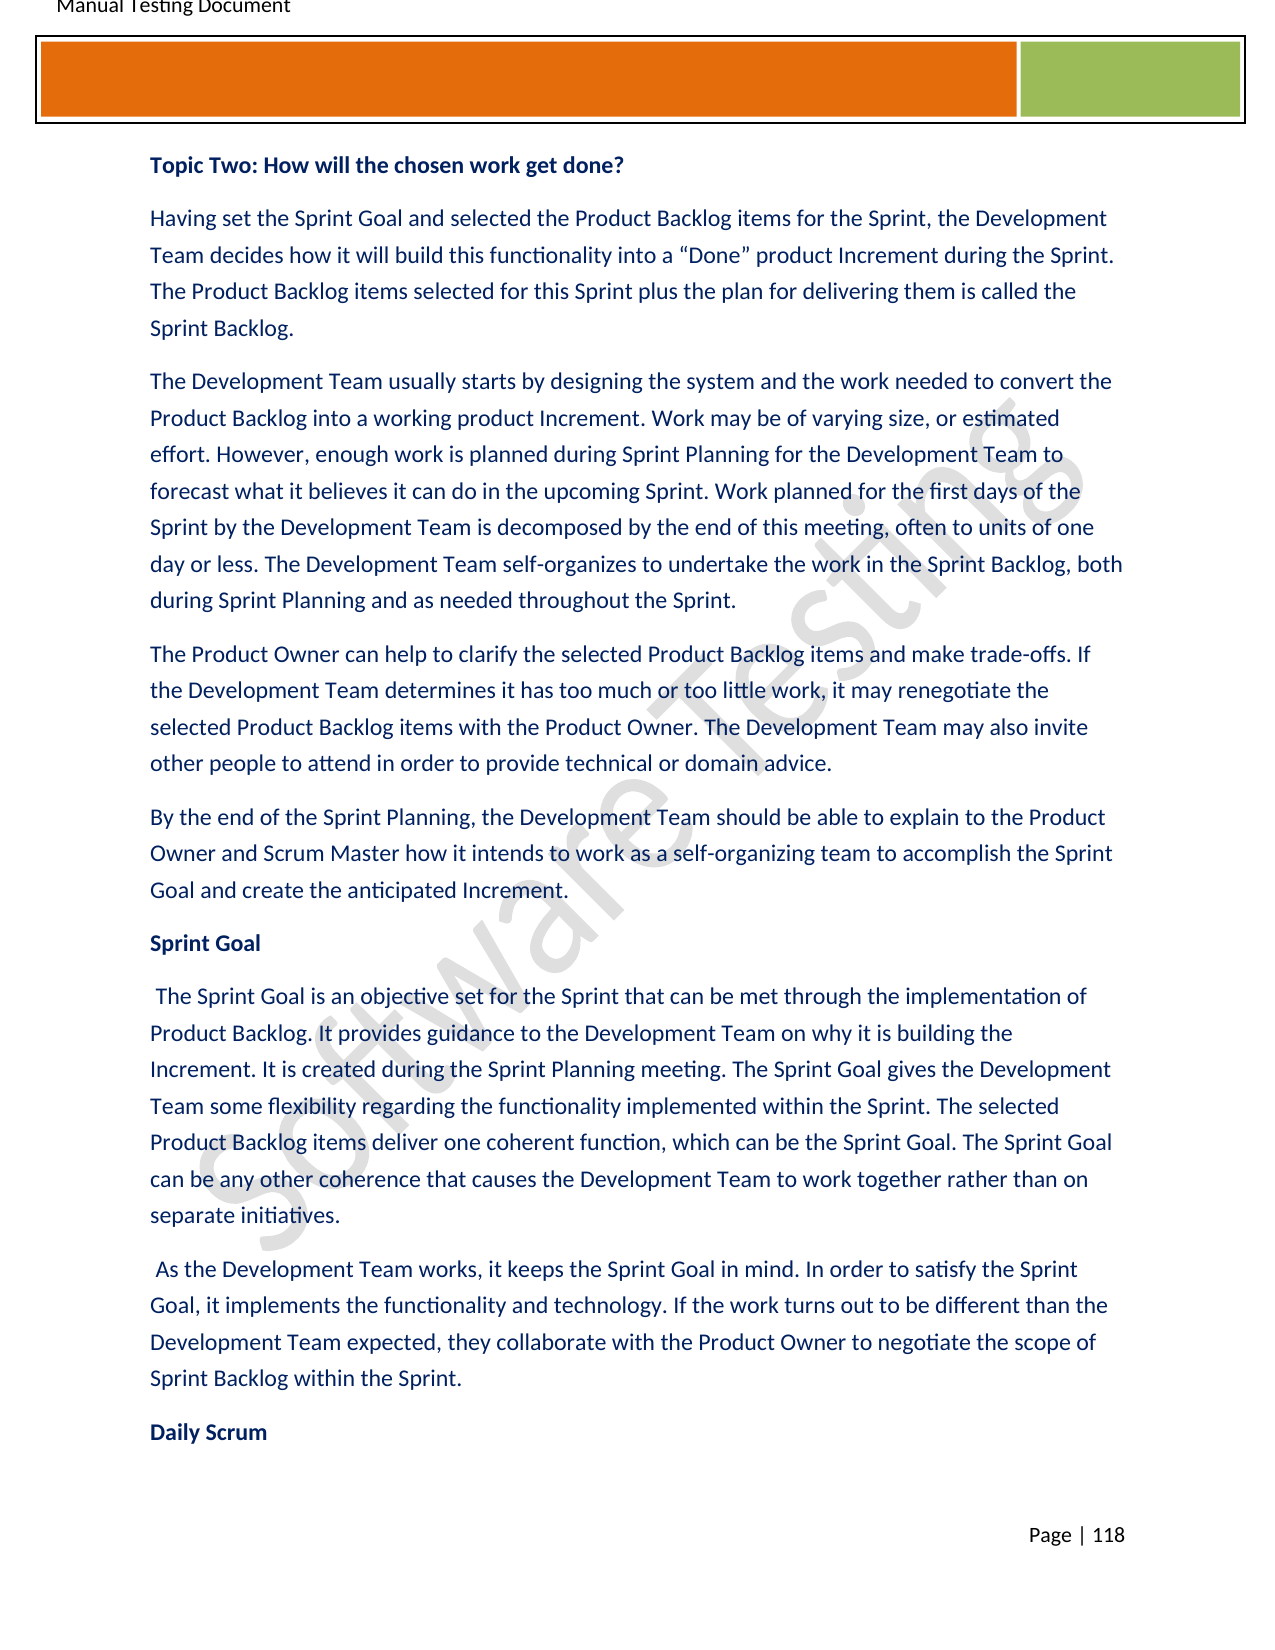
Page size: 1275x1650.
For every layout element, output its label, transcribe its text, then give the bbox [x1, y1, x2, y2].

text By the end of the Sprint Planning, the Development Team should be able to explain to the Product Owner and Scrum Master how it intends to work as a self-organizing team to accomplish the Sprint Goal and create the anticipated Increment. [150, 802, 1125, 904]
text Topic Two: How will the chosen work get done? [150, 150, 1125, 179]
text The Product Owner can help to clarify the selected Product Backlog items and make trade-offs. If the Development Team determines it has too much or too little work, it may renegotiate the selected Product Backlog items with the Product Owner. The Development Team may also invite other people to attend in order to provide technical or domain advice. [150, 639, 1125, 778]
text The Development Team usually starts by designing the system and the work needed to convert the Product Backlog into a working product Increment. Work may be of varying size, or estimated effort. However, enough work is planned during Sprint Planning for the Development Team to forecast what it believes it can do in the upcoming Sprint. Work planned for the first days of the Sprint by the Development Team is decomposed by the end of this meeting, often to units of one day or less. The Development Team self-organizes to undertake the work in the Sprint Backlog, both during Sprint Planning and as needed throughout the Sprint. [150, 366, 1125, 615]
text Sprint Goal [150, 928, 1125, 957]
text As the Development Team works, it keeps the Sprint Goal in mind. In order to satisfy the Sprint Goal, it implements the functionality and technology. If the work turns out to be different than the Development Team expected, they collaborate with the Product Owner to negotiate the scope of Sprint Backlog within the Sprint. [150, 1254, 1125, 1393]
text Having set the Sprint Goal and selected the Product Backlog items for the Sprint, the Development Team decides how it will build this functionality into a “Done” product Increment during the Sprint. The Product Backlog items selected for this Sprint plus the plan for delivering them is called the Sprint Backlog. [150, 203, 1125, 342]
text Daily Scrum [150, 1417, 1125, 1446]
text The Sprint Goal is an objective set for the Sprint that can be met through the implementation of Product Backlog. It provides guidance to the Development Team on why it is building the Increment. It is created during the Sprint Planning meeting. The Sprint Goal gives the Development Team some flexibility regarding the functionality implemented within the Sprint. The selected Product Backlog items deliver one coherent function, which can be the Sprint Goal. The Sprint Goal can be any other coherence that causes the Development Team to work together rather than on separate initiatives. [150, 981, 1125, 1230]
